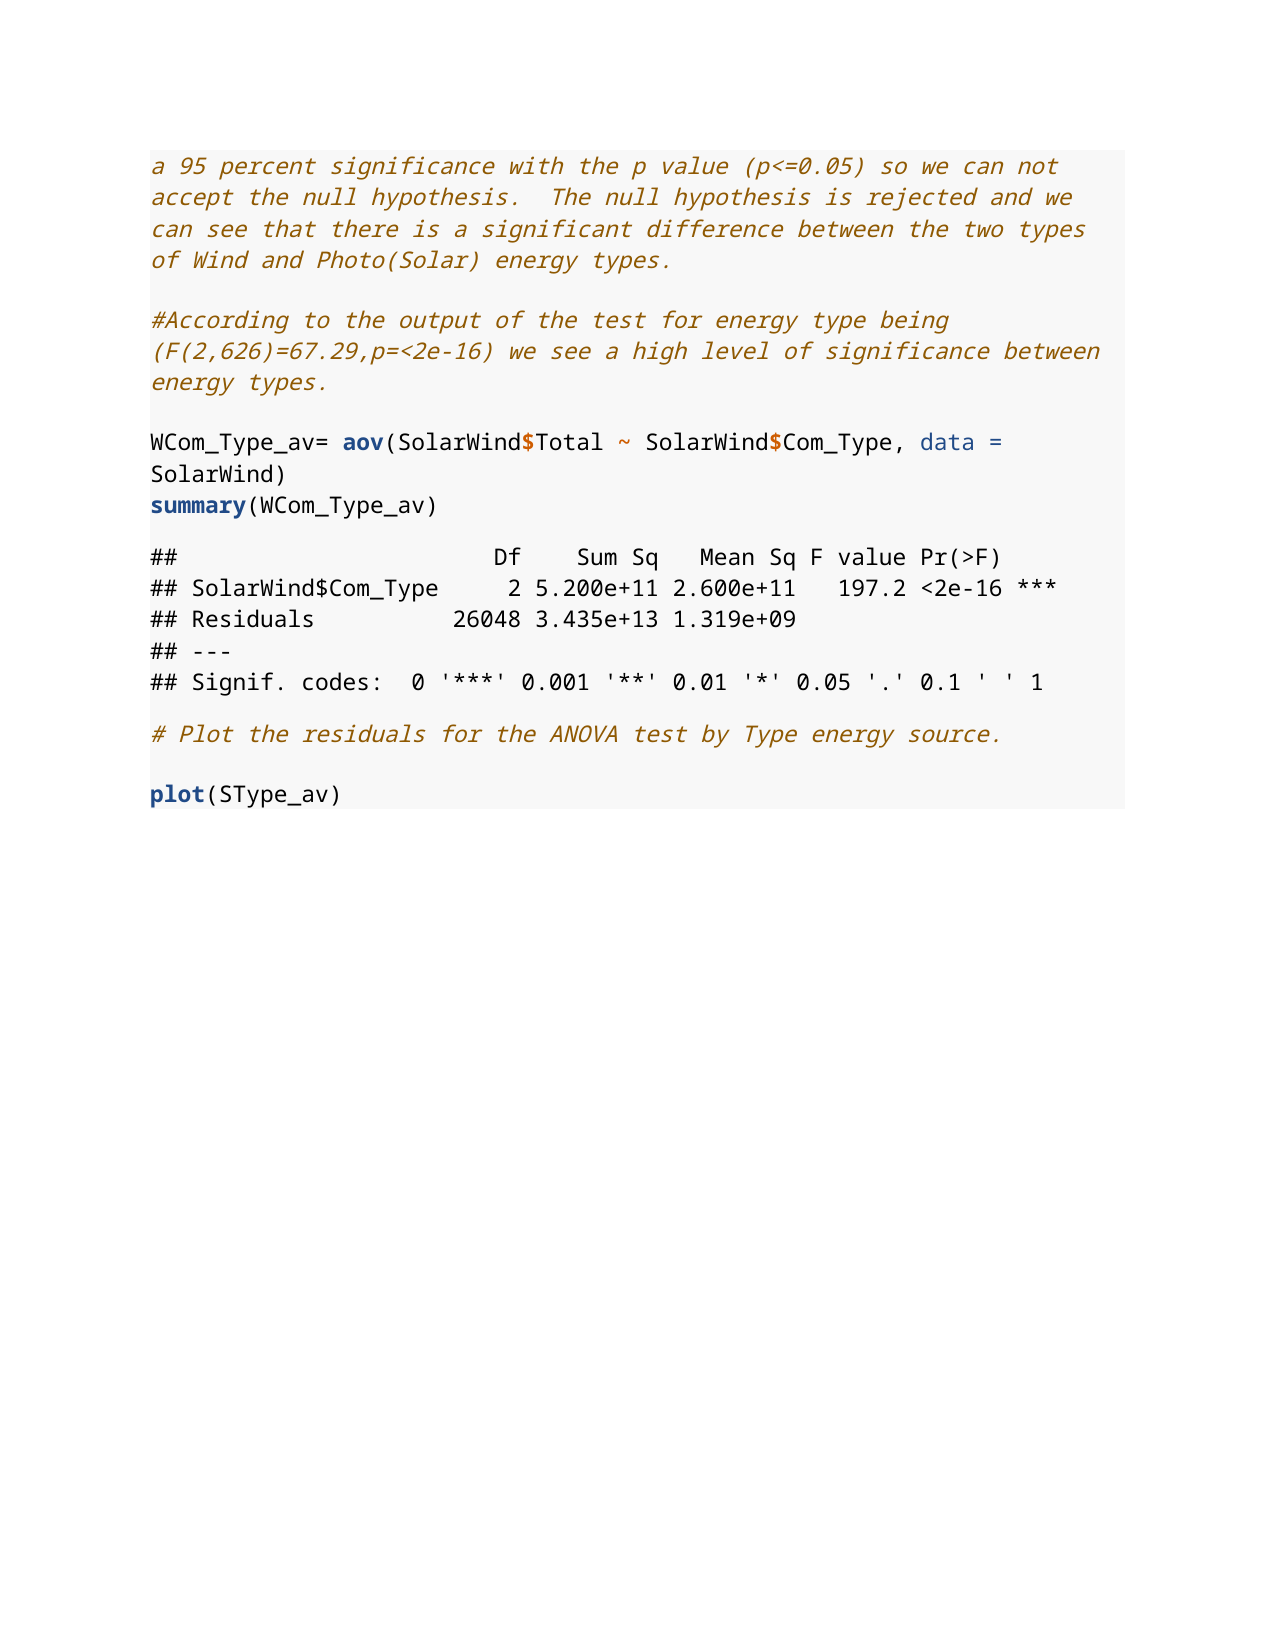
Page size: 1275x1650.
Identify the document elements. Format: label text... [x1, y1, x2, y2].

text ## Df Sum Sq Mean Sq F value Pr(>F) ## SolarWind$Com_Type 2 5.200e+11 2.600e+11 197.2 <2e-16 *** ## Residuals 26048 3.435e+13 1.319e+09 ## --- ## Signif. codes: 0 '***' 0.001 '**' 0.01 '*' 0.05 '.' 0.1 ' ' 1 [150, 541, 1125, 697]
text # Plot the residuals for the ANOVA test by Type energy source. plot(SType_av) [150, 718, 1125, 809]
